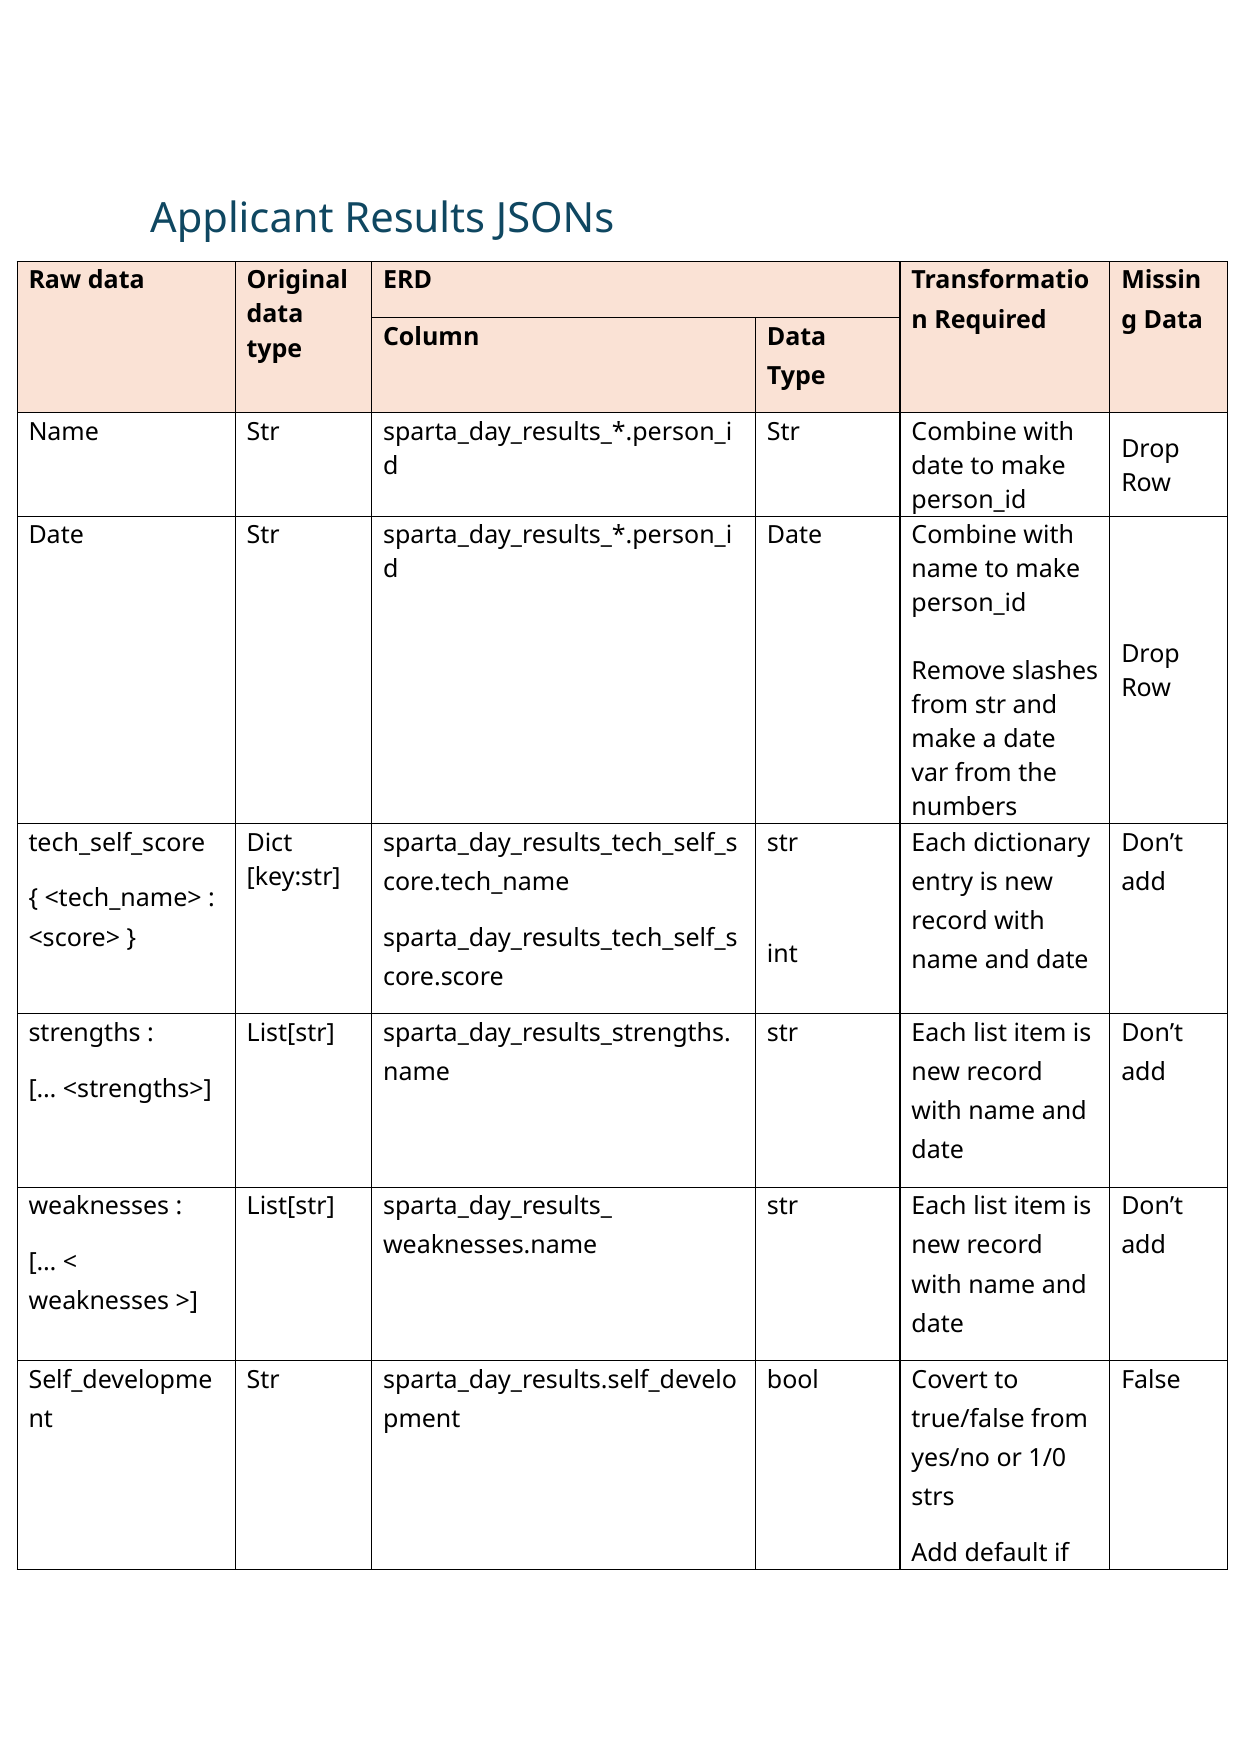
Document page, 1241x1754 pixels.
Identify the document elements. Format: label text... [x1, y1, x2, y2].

table_cell Str [236, 517, 371, 823]
table_cell strengths : [… <strengths>] [18, 1014, 235, 1187]
table_cell Column [372, 318, 755, 412]
table_cell str int [756, 824, 899, 1013]
table_cell bool [756, 1361, 899, 1569]
table_cell sparta_day_results_tech_self_score.tech_name sparta_day_results_tech_self_score.score [372, 824, 755, 1013]
table_cell Drop Row [1110, 517, 1227, 823]
table_cell sparta_day_results_ weaknesses.name [372, 1188, 755, 1360]
table_cell List[str] [236, 1014, 371, 1187]
table_cell Each list item is new record with name and date [901, 1014, 1109, 1187]
table_cell List[str] [236, 1188, 371, 1360]
table_cell Self_development [18, 1361, 235, 1569]
table_header ERD [372, 262, 899, 317]
table_cell str [756, 1014, 899, 1187]
table_cell Date [18, 517, 235, 823]
table_cell Date [756, 517, 899, 823]
table_header Missing Data [1110, 262, 1227, 412]
table_cell Str [236, 413, 371, 516]
subtitle Applicant Results JSONs [150, 187, 1090, 244]
table_cell str [756, 1188, 899, 1360]
table_header Transformation Required [901, 262, 1109, 412]
table_cell Combine with date to make person_id [901, 413, 1109, 516]
table_cell weaknesses : [… < weaknesses >] [18, 1188, 235, 1360]
table_cell tech_self_score { <tech_name> : <score> } [18, 824, 235, 1013]
table_cell sparta_day_results_*.person_id [372, 413, 755, 516]
table_cell Each list item is new record with name and date [901, 1188, 1109, 1360]
table_cell Each dictionary entry is new record with name and date [901, 824, 1109, 1013]
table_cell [901, 1361, 1109, 1569]
table_cell sparta_day_results_strengths.name [372, 1014, 755, 1187]
table_cell Name [18, 413, 235, 516]
table_cell False [1110, 1361, 1227, 1569]
table_header Original data type [236, 262, 371, 412]
table_cell Don’t add [1110, 824, 1227, 1013]
table_cell Str [236, 1361, 371, 1569]
table_cell Dict [key:str] [236, 824, 371, 1013]
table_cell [372, 1361, 755, 1569]
table_cell sparta_day_results_*.person_id [372, 517, 755, 823]
table_cell Str [756, 413, 899, 516]
table_cell Data Type [756, 318, 899, 412]
table_cell Don’t add [1110, 1188, 1227, 1360]
table_cell Drop Row [1110, 413, 1227, 516]
table_cell Don’t add [1110, 1014, 1227, 1187]
table_cell Combine with name to make person_id Remove slashes from str and make a date var from the numbers [901, 517, 1109, 823]
table_header Raw data [18, 262, 235, 412]
